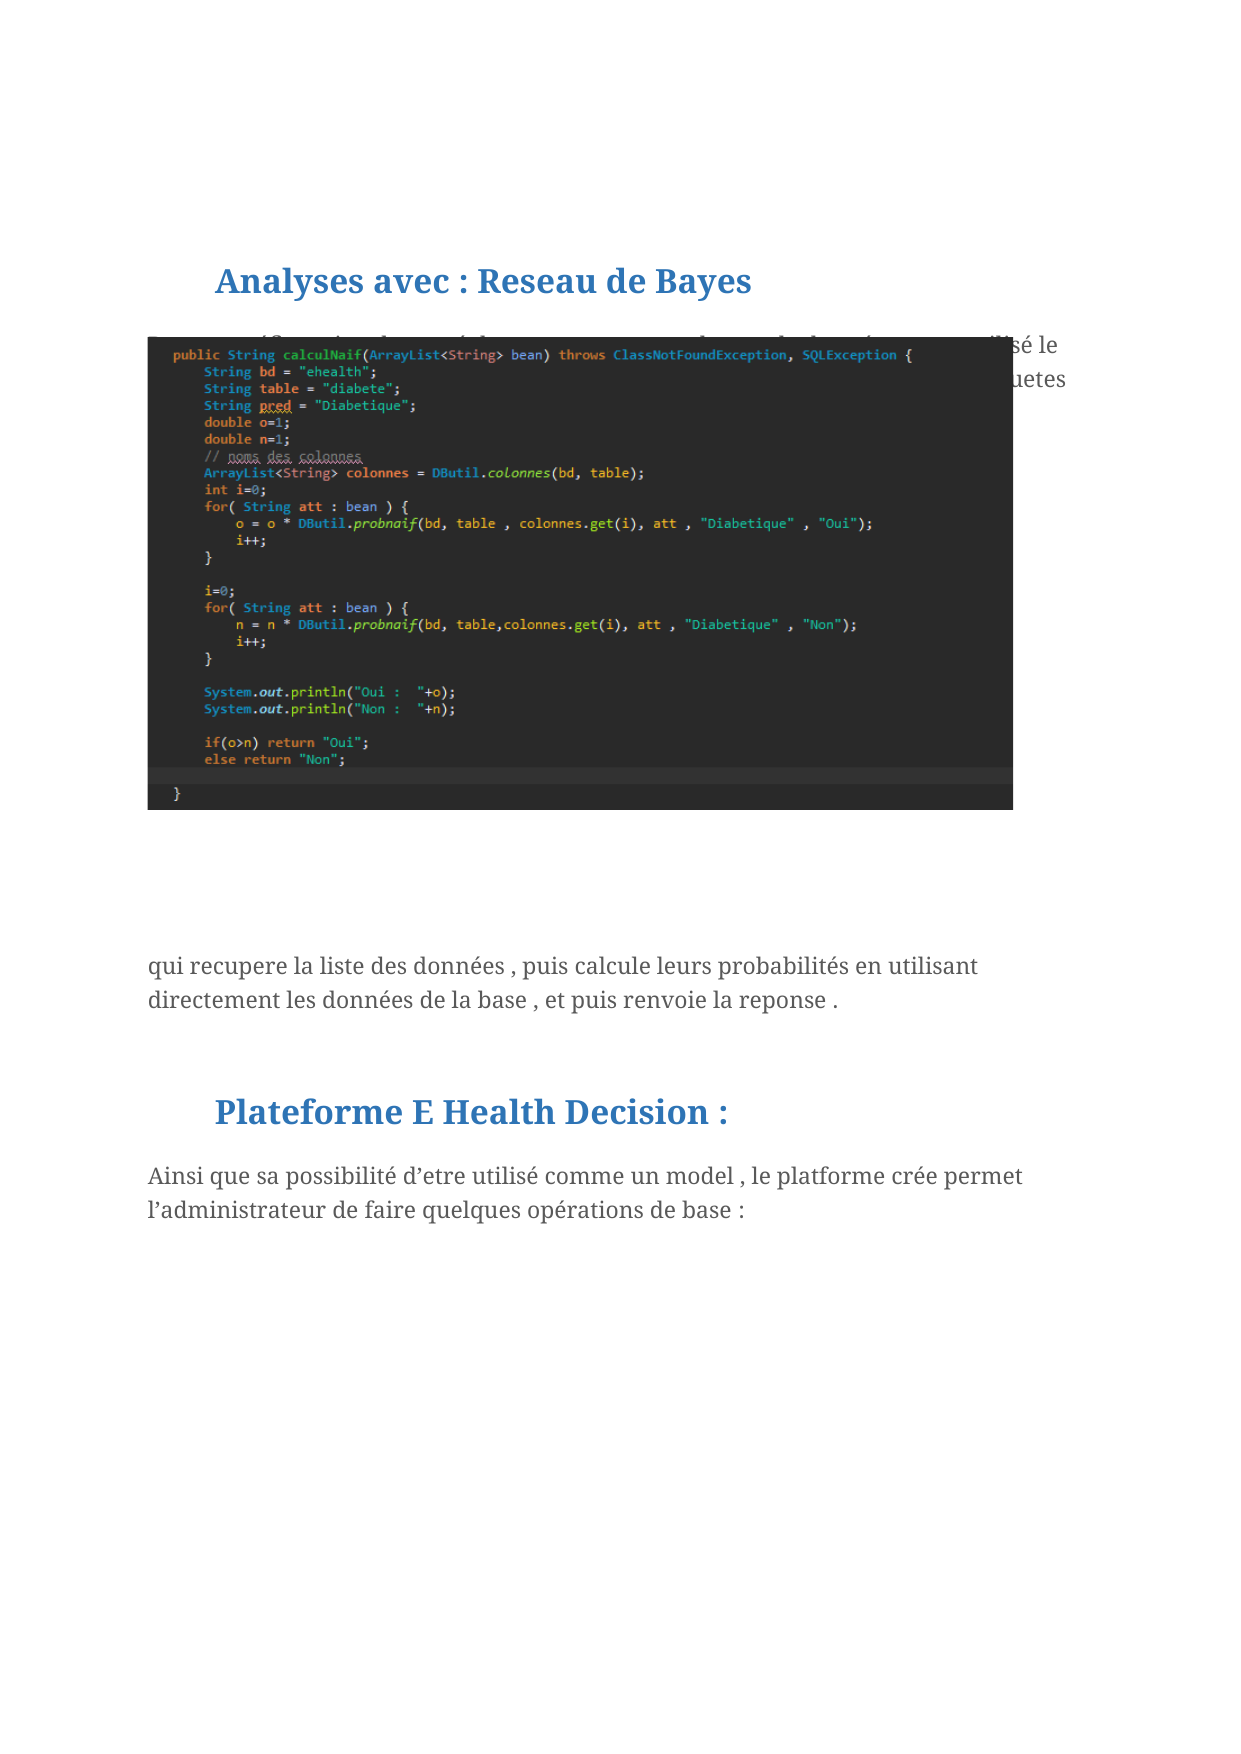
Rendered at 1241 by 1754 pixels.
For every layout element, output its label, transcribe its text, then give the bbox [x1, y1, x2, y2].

text Ainsi que sa possibilité d’etre utilisé comme un model , le platforme crée permet l’administrateur de faire quelques opérations de base : [148, 1160, 1093, 1225]
list Analyses avec : Reseau de Bayes [214, 258, 1093, 303]
text qui recupere la liste des données , puis calcule leurs probabilités en utilisant directement les données de la base , et puis renvoie la reponse . [148, 949, 1093, 1015]
picture [147, 337, 1014, 810]
text Pour se méfier mieu du santé des reponses en cas de peu de données , on a utilisé le reseau de Bayes , qui va etre utilisé dans la premiere classe qui accueilli les requetes http de l’utilisateur mobile , en utilisant la fonction suivante : [148, 329, 1093, 429]
list Plateforme E Health Decision : [214, 1089, 1093, 1134]
